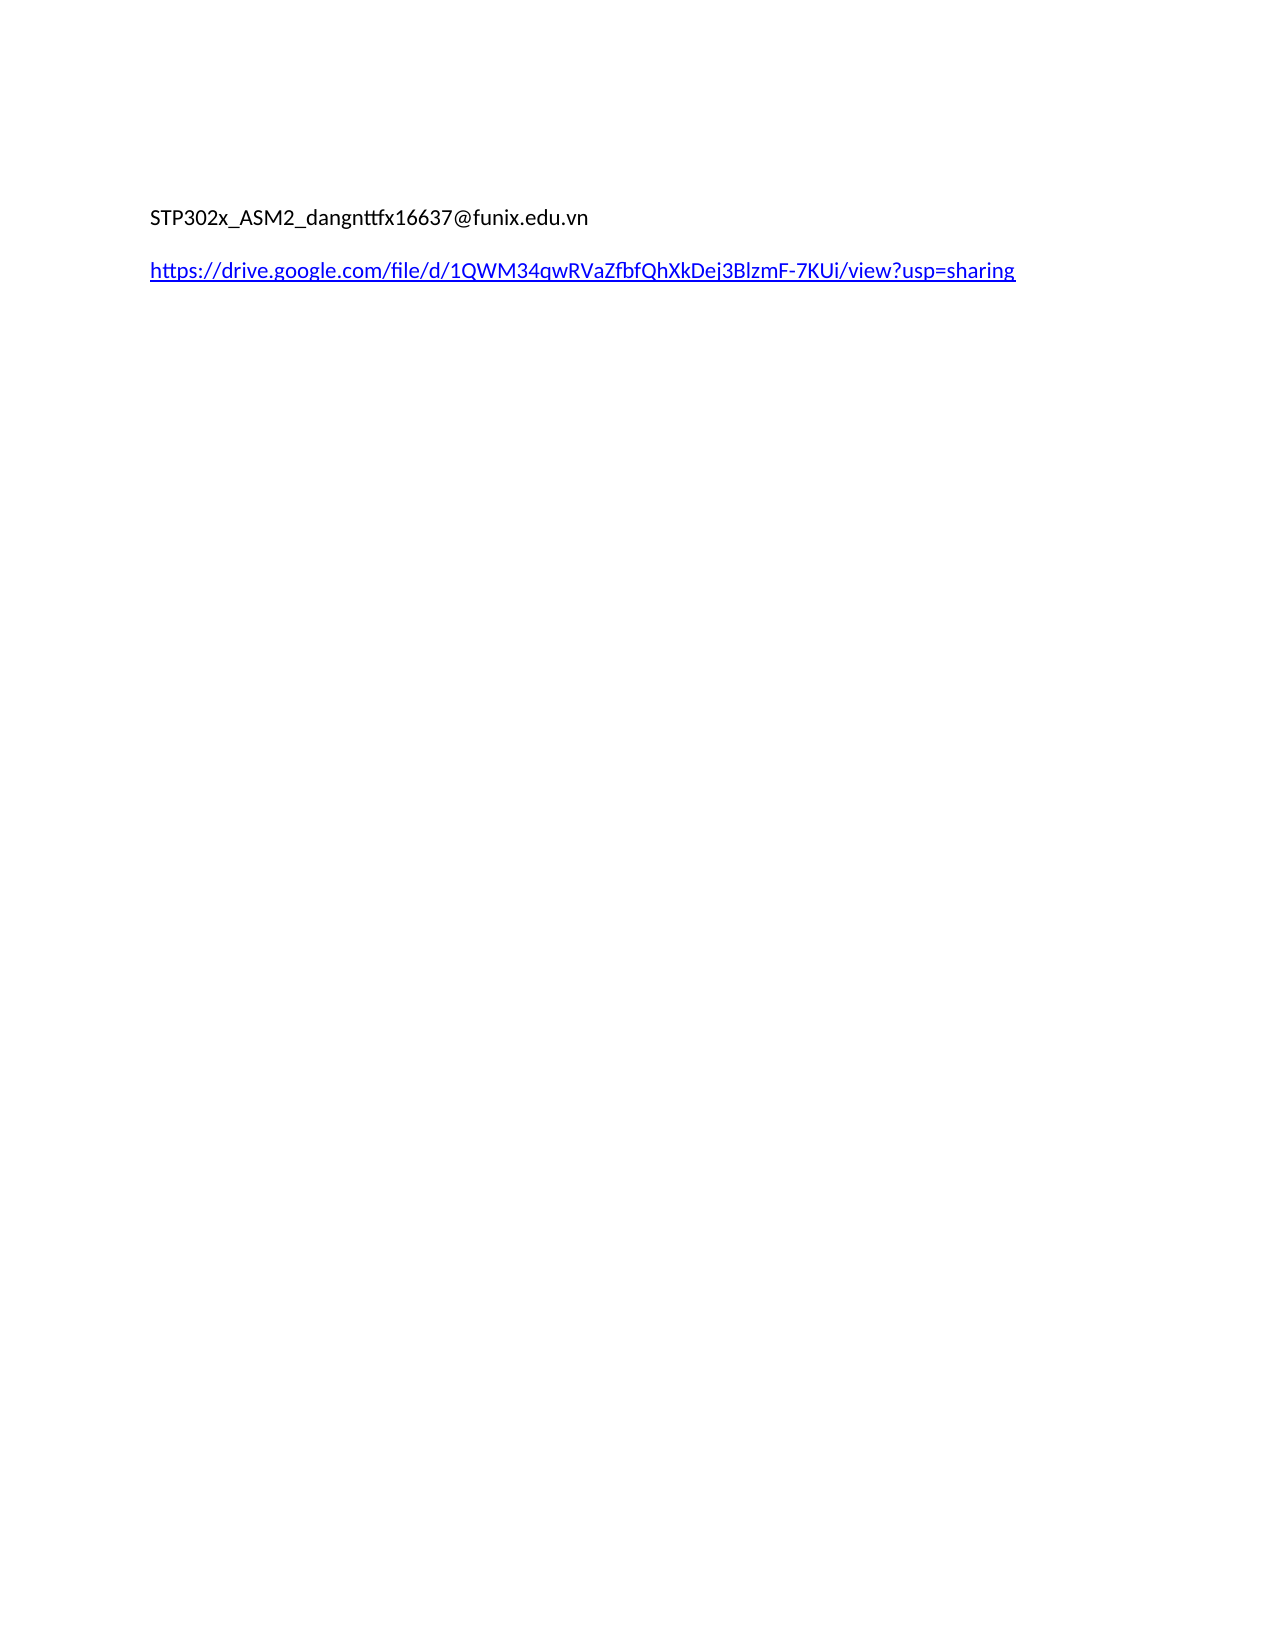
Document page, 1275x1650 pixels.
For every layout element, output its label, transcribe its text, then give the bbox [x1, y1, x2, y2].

text https://drive.google.com/file/d/1QWM34qwRVaZfbfQhXkDej3BlzmF-7KUi/view?usp=sharing [150, 256, 1125, 284]
text STP302x_ASM2_dangnttfx16637@funix.edu.vn [150, 203, 1125, 231]
